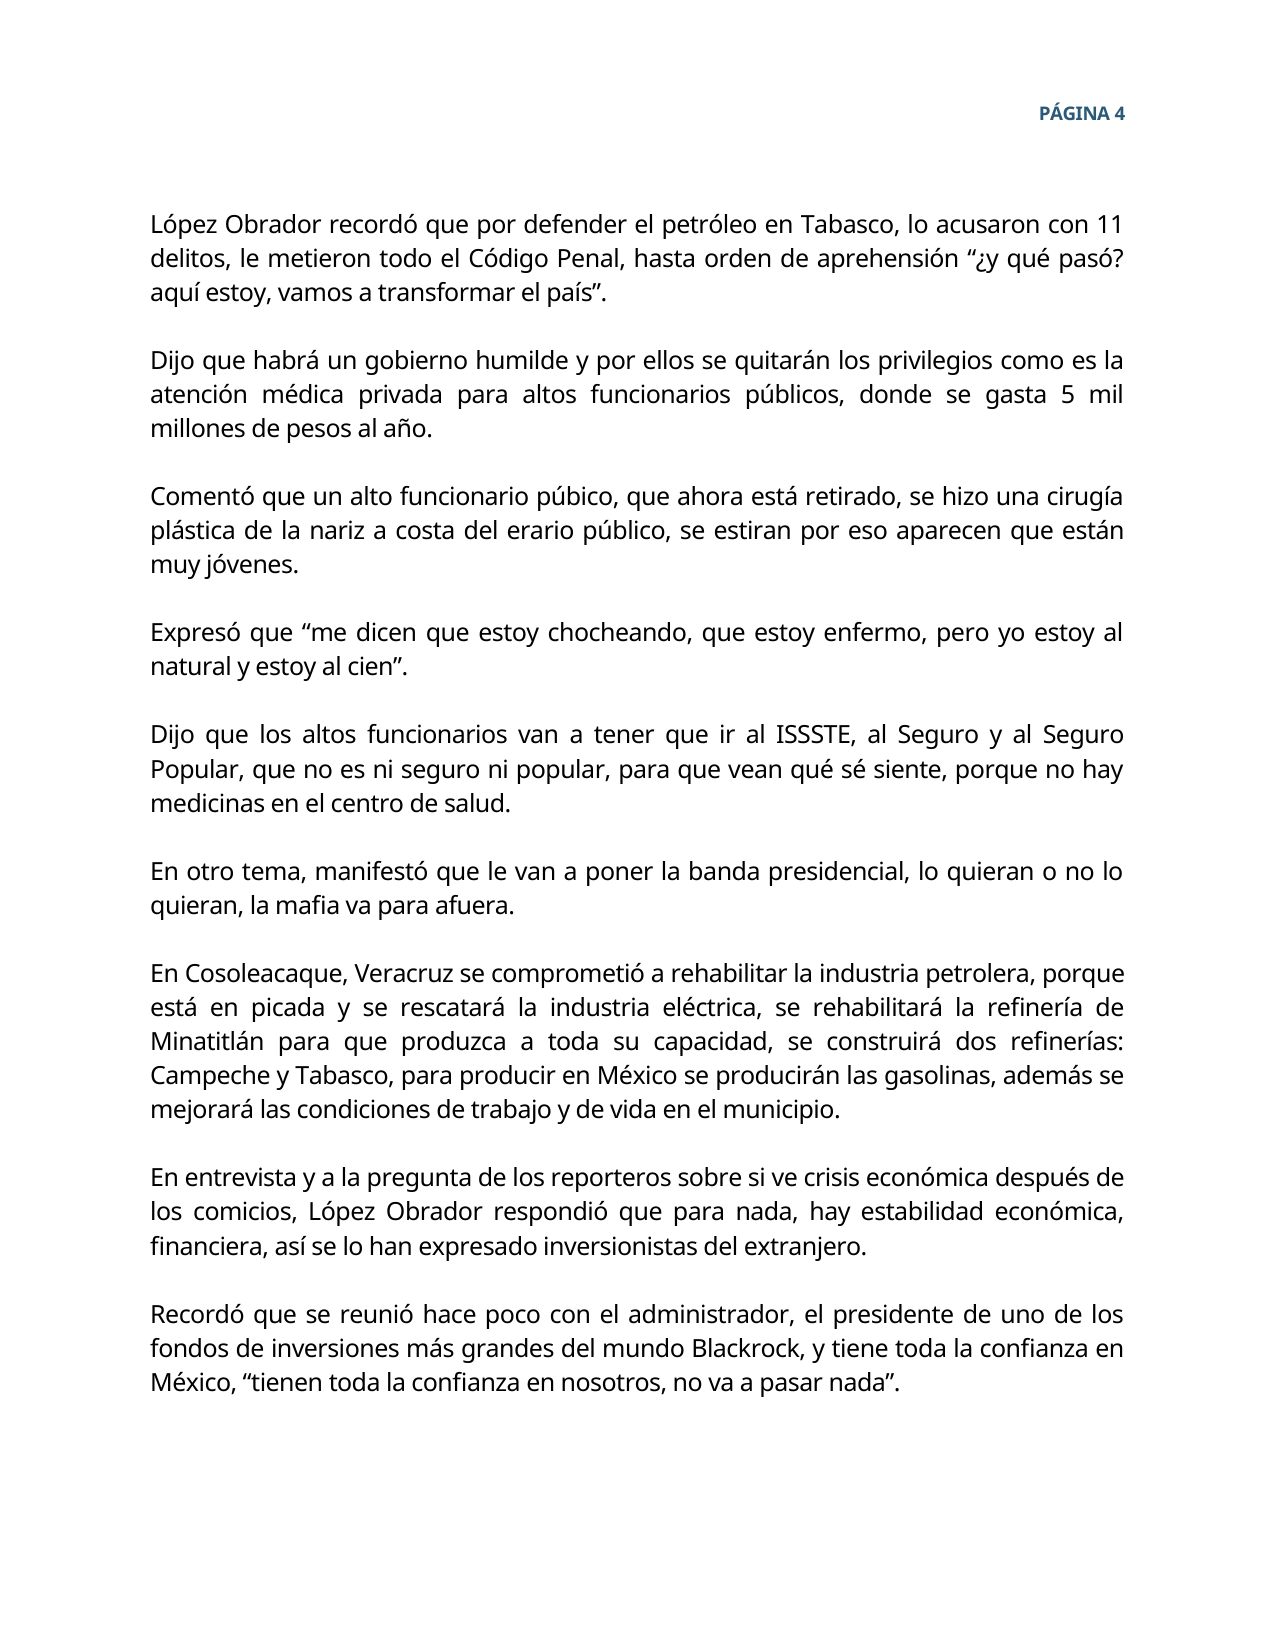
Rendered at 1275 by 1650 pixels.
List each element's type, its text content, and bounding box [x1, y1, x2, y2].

text En entrevista y a la pregunta de los reporteros sobre si ve crisis económica después de los comicios, López Obrador respondió que para nada, hay estabilidad económica, financiera, así se lo han expresado inversionistas del extranjero. [150, 1160, 1125, 1262]
text En otro tema, manifestó que le van a poner la banda presidencial, lo quieran o no lo quieran, la mafia va para afuera. [150, 853, 1125, 922]
text En Cosoleacaque, Veracruz se comprometió a rehabilitar la industria petrolera, porque está en picada y se rescatará la industria eléctrica, se rehabilitará la refinería de Minatitlán para que produzca a toda su capacidad, se construirá dos refinerías: Campeche y Tabasco, para producir en México se producirán las gasolinas, además se mejorará las condiciones de trabajo y de vida en el municipio. [150, 956, 1125, 1126]
text Dijo que los altos funcionarios van a tener que ir al ISSSTE, al Seguro y al Seguro Popular, que no es ni seguro ni popular, para que vean qué sé siente, porque no hay medicinas en el centro de salud. [150, 717, 1125, 819]
text López Obrador recordó que por defender el petróleo en Tabasco, lo acusaron con 11 delitos, le metieron todo el Código Penal, hasta orden de aprehensión “¿y qué pasó? aquí estoy, vamos a transformar el país”. [150, 206, 1125, 308]
text Expresó que “me dicen que estoy chocheando, que estoy enfermo, pero yo estoy al natural y estoy al cien”. [150, 615, 1125, 683]
text Comentó que un alto funcionario púbico, que ahora está retirado, se hizo una cirugía plástica de la nariz a costa del erario público, se estiran por eso aparecen que están muy jóvenes. [150, 479, 1125, 581]
text Dijo que habrá un gobierno humilde y por ellos se quitarán los privilegios como es la atención médica privada para altos funcionarios públicos, donde se gasta 5 mil millones de pesos al año. [150, 342, 1125, 445]
text Recordó que se reunió hace poco con el administrador, el presidente de uno de los fondos de inversiones más grandes del mundo Blackrock, y tiene toda la confianza en México, “tienen toda la confianza en nosotros, no va a pasar nada”. [150, 1296, 1125, 1398]
